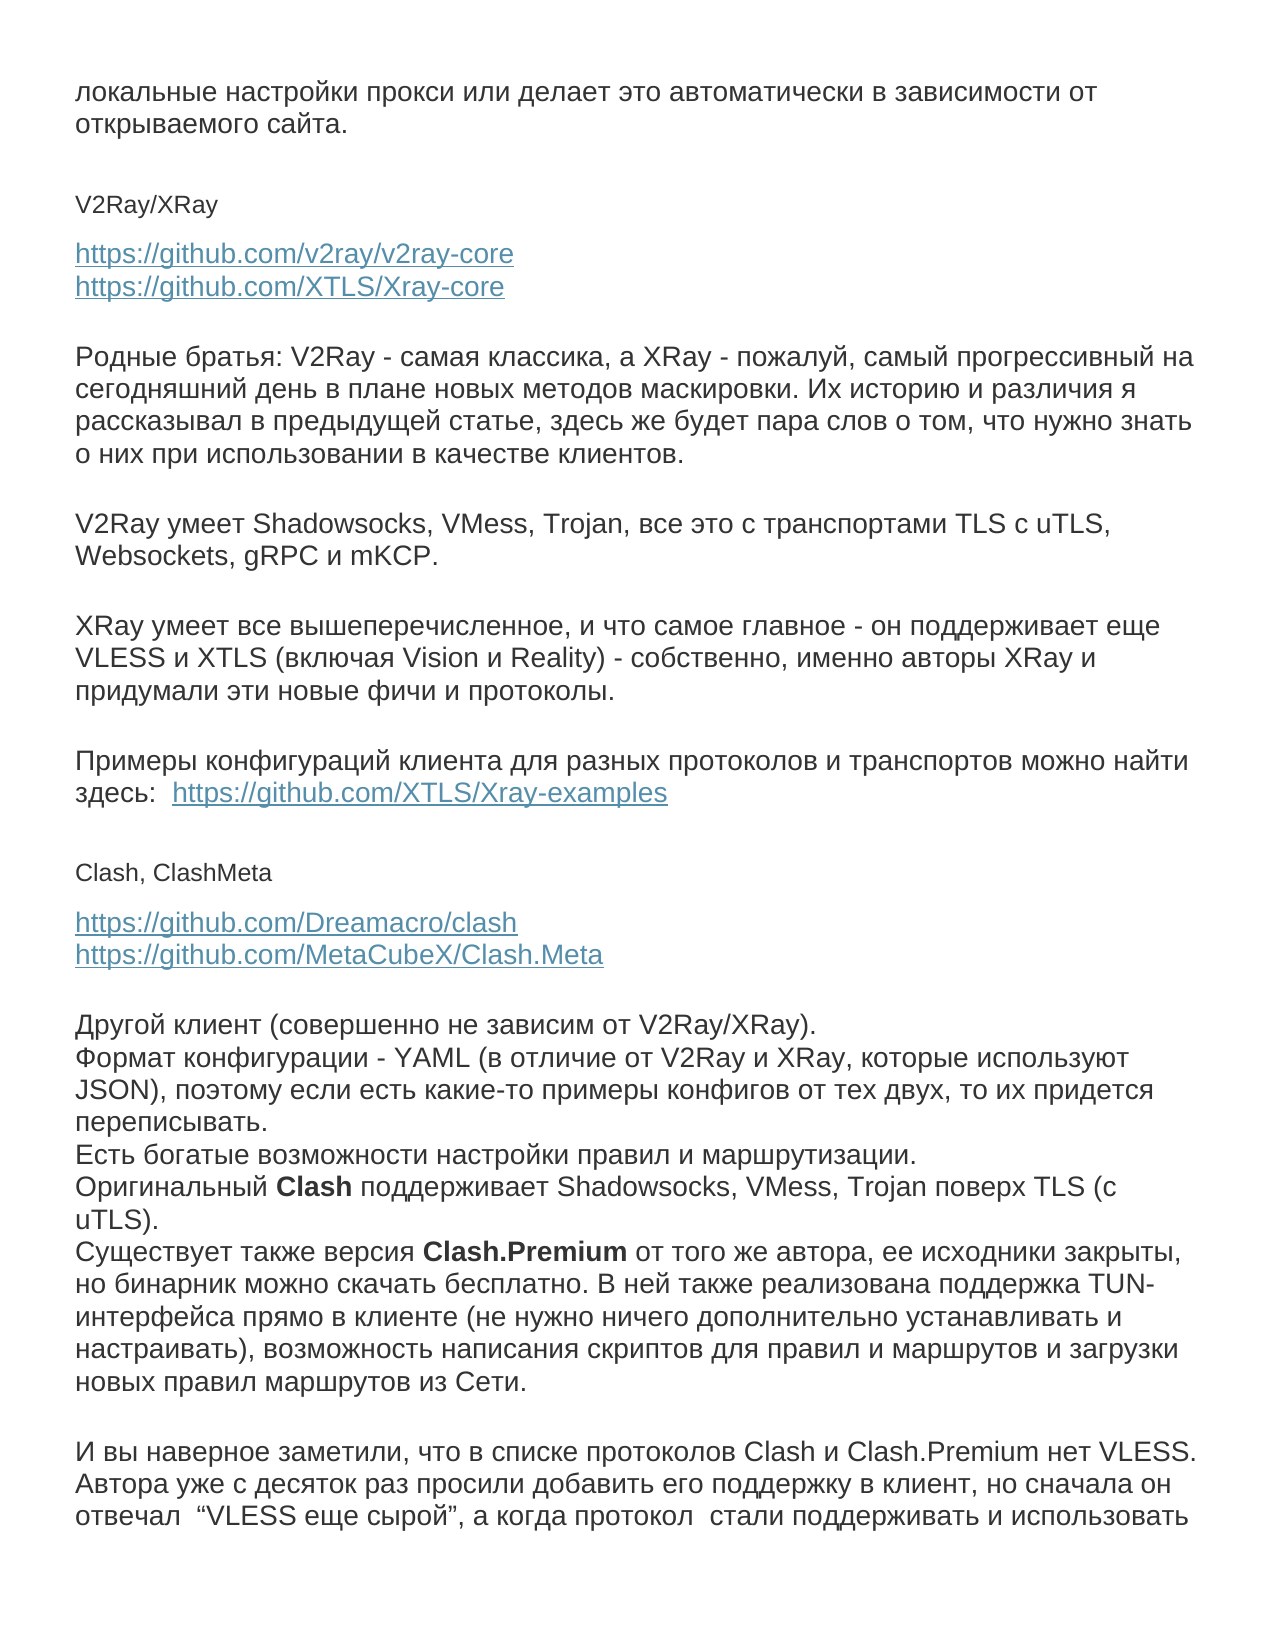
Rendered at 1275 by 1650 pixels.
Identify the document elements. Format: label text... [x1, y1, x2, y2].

text V2Ray умеет Shadowsocks, VMess, Trojan, все это с транспортами TLS с uTLS, Websockets, gRPC и mKCP. [75, 507, 1200, 571]
text V2Ray/XRay [75, 190, 1200, 218]
text Примеры конфигураций клиента для разных протоколов и транспортов можно найти здесь: https://github.com/XTLS/Xray-examples [75, 744, 1200, 808]
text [75, 1434, 1200, 1532]
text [75, 75, 1200, 140]
text https://github.com/v2ray/v2ray-core https://github.com/XTLS/Xray-core [75, 237, 1200, 302]
text https://github.com/Dreamacro/clash https://github.com/MetaCubeX/Clash.Meta [75, 906, 1200, 971]
text XRay умеет все вышеперечисленное, и что самое главное - он поддерживает еще VLESS и XTLS (включая Vision и Reality) - собственно, именно авторы XRay и придумали эти новые фичи и протоколы. [75, 609, 1200, 706]
text Родные братья: V2Ray - самая классика, а XRay - пожалуй, самый прогрессивный на сегодняшний день в плане новых методов маскировки. Их историю и различия я рассказывал в предыдущей статье, здесь же будет пара слов о том, что нужно знать о них при использовании в качестве клиентов. [75, 339, 1200, 469]
text Другой клиент (совершенно не зависим от V2Ray/XRay). Формат конфигурации - YAML (в отличие от V2Ray и XRay, которые используют JSON), поэтому если есть какие-то примеры конфигов от тех двух, то их придется переписывать. Есть богатые возможности настройки правил и маршрутизации. Оригинальный Clash поддерживает Shadowsocks, VMess, Trojan поверх TLS (с uTLS). Существует также версия Clash.Premium от того же автора, ее исходники закрыты, но бинарник можно скачать бесплатно. В ней также реализована поддержка TUN-интерфейса прямо в клиенте (не нужно ничего дополнительно устанавливать и настраивать), возможность написания скриптов для правил и маршрутов и загрузки новых правил маршрутов из Сети. [75, 1008, 1200, 1397]
text Clash, ClashMeta [75, 858, 1200, 887]
